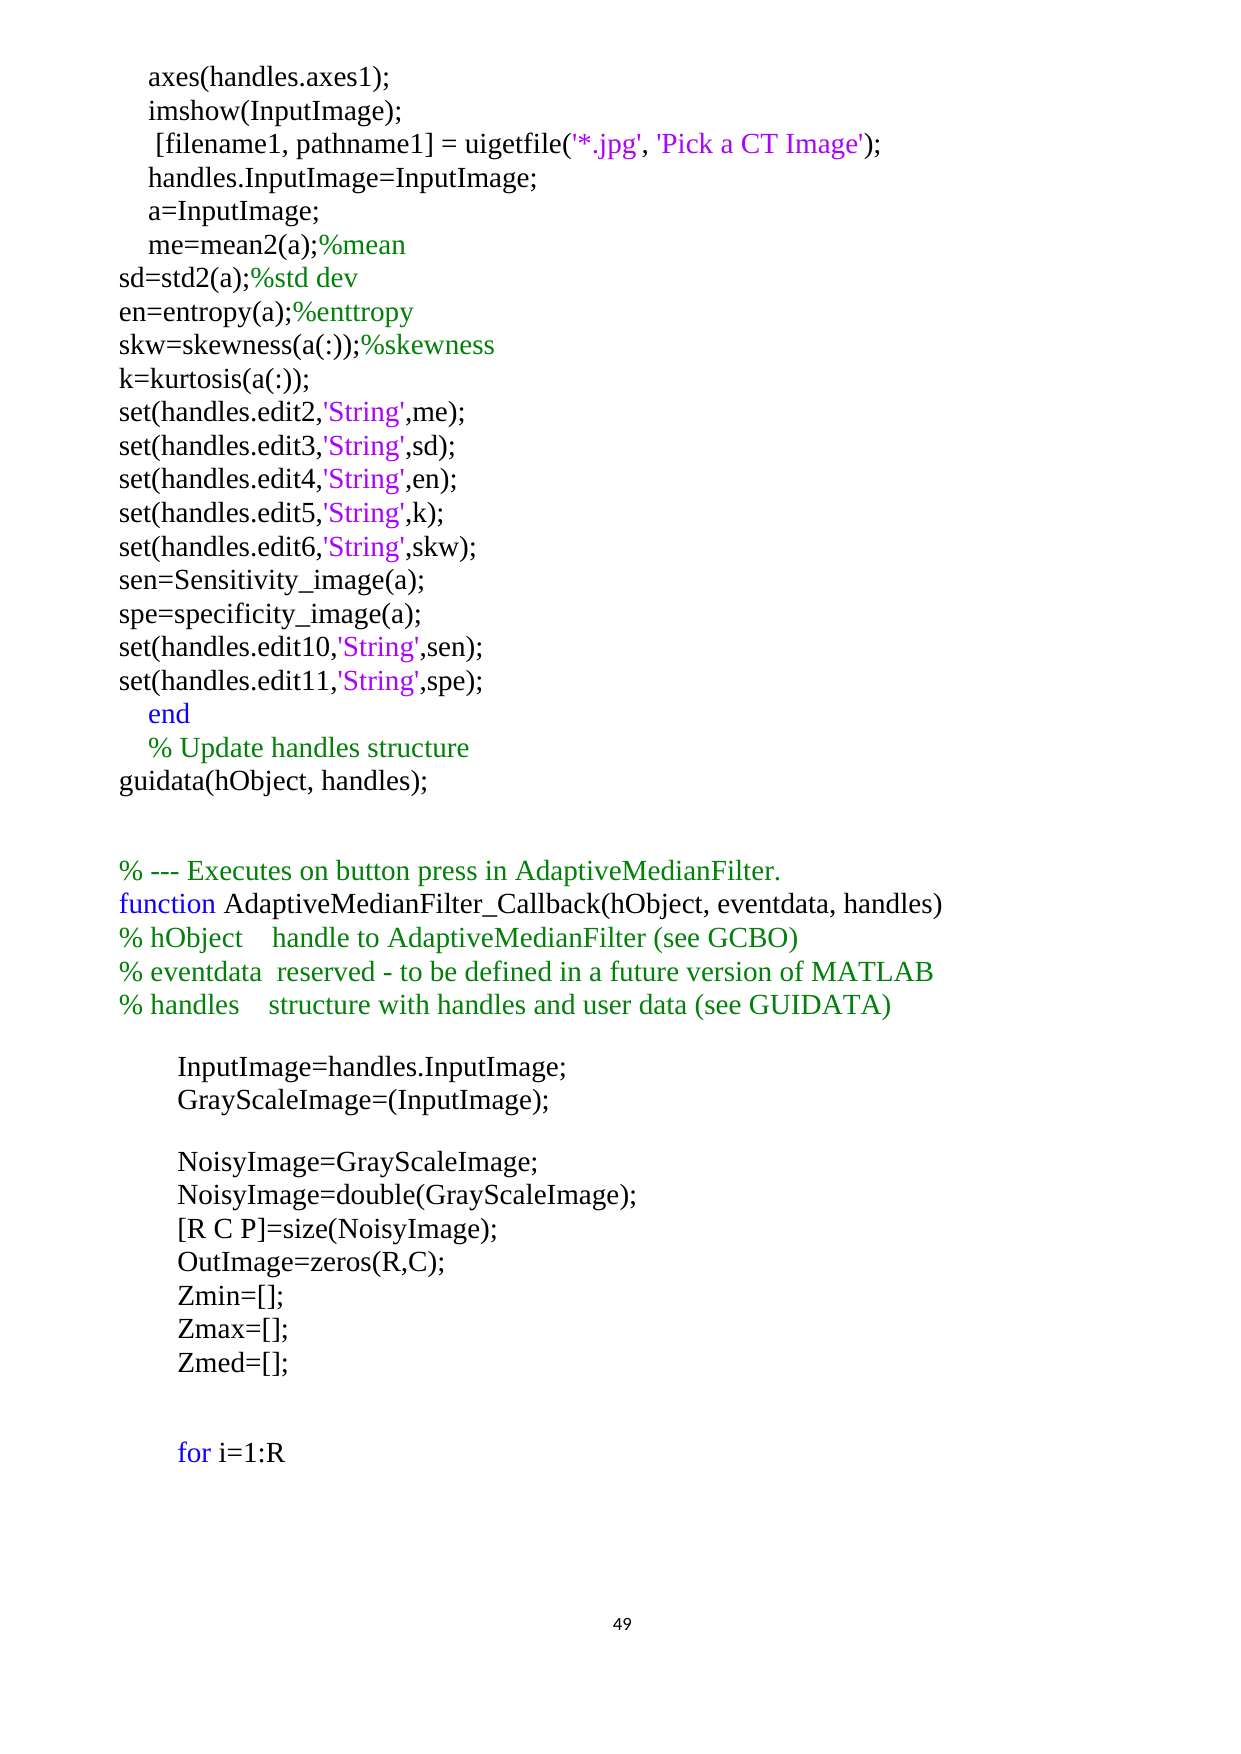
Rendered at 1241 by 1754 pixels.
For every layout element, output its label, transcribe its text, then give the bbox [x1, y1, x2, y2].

text NoisyImage=GrayScaleImage; [119, 1144, 1126, 1177]
text % handles structure with handles and user data (see GUIDATA) [119, 987, 1126, 1021]
text handles.InputImage=InputImage; [119, 160, 1126, 193]
text set(handles.edit10,'String',sen); [119, 629, 1126, 663]
text % eventdata reserved - to be defined in a future version of MATLAB [119, 954, 1126, 987]
text Zmin=[]; [119, 1278, 1126, 1312]
text % Update handles structure [119, 730, 1126, 763]
text set(handles.edit6,'String',skw); [119, 529, 1126, 562]
text InputImage=handles.InputImage; [119, 1049, 1126, 1082]
text set(handles.edit4,'String',en); [119, 462, 1126, 495]
text [R C P]=size(NoisyImage); [119, 1211, 1126, 1244]
text end [119, 696, 1126, 730]
text function AdaptiveMedianFilter_Callback(hObject, eventdata, handles) [119, 887, 1126, 920]
text set(handles.edit2,'String',me); [119, 394, 1126, 428]
text set(handles.edit11,'String',spe); [119, 663, 1126, 696]
text Zmax=[]; [119, 1312, 1126, 1345]
text skw=skewness(a(:));%skewness [119, 327, 1126, 361]
text spe=specificity_image(a); [119, 596, 1126, 629]
text Zmed=[]; [119, 1345, 1126, 1379]
text a=InputImage; [119, 193, 1126, 227]
text sen=Sensitivity_image(a); [119, 562, 1126, 596]
text me=mean2(a);%mean [119, 227, 1126, 260]
text OutImage=zeros(R,C); [119, 1244, 1126, 1278]
text en=entropy(a);%enttropy [119, 294, 1126, 327]
text axes(handles.axes1); [119, 59, 1126, 93]
text NoisyImage=double(GrayScaleImage); [119, 1177, 1126, 1211]
text % --- Executes on button press in AdaptiveMedianFilter. [119, 853, 1126, 887]
text sd=std2(a);%std dev [119, 260, 1126, 294]
text GrayScaleImage=(InputImage); [119, 1082, 1126, 1116]
text k=kurtosis(a(:)); [119, 361, 1126, 394]
text imshow(InputImage); [119, 93, 1126, 126]
text set(handles.edit5,'String',k); [119, 495, 1126, 529]
text for i=1:R [119, 1435, 1126, 1468]
text % hObject handle to AdaptiveMedianFilter (see GCBO) [119, 920, 1126, 954]
text guidata(hObject, handles); [119, 763, 1126, 797]
text set(handles.edit3,'String',sd); [119, 428, 1126, 462]
text [filename1, pathname1] = uigetfile('*.jpg', 'Pick a CT Image'); [119, 126, 1126, 160]
